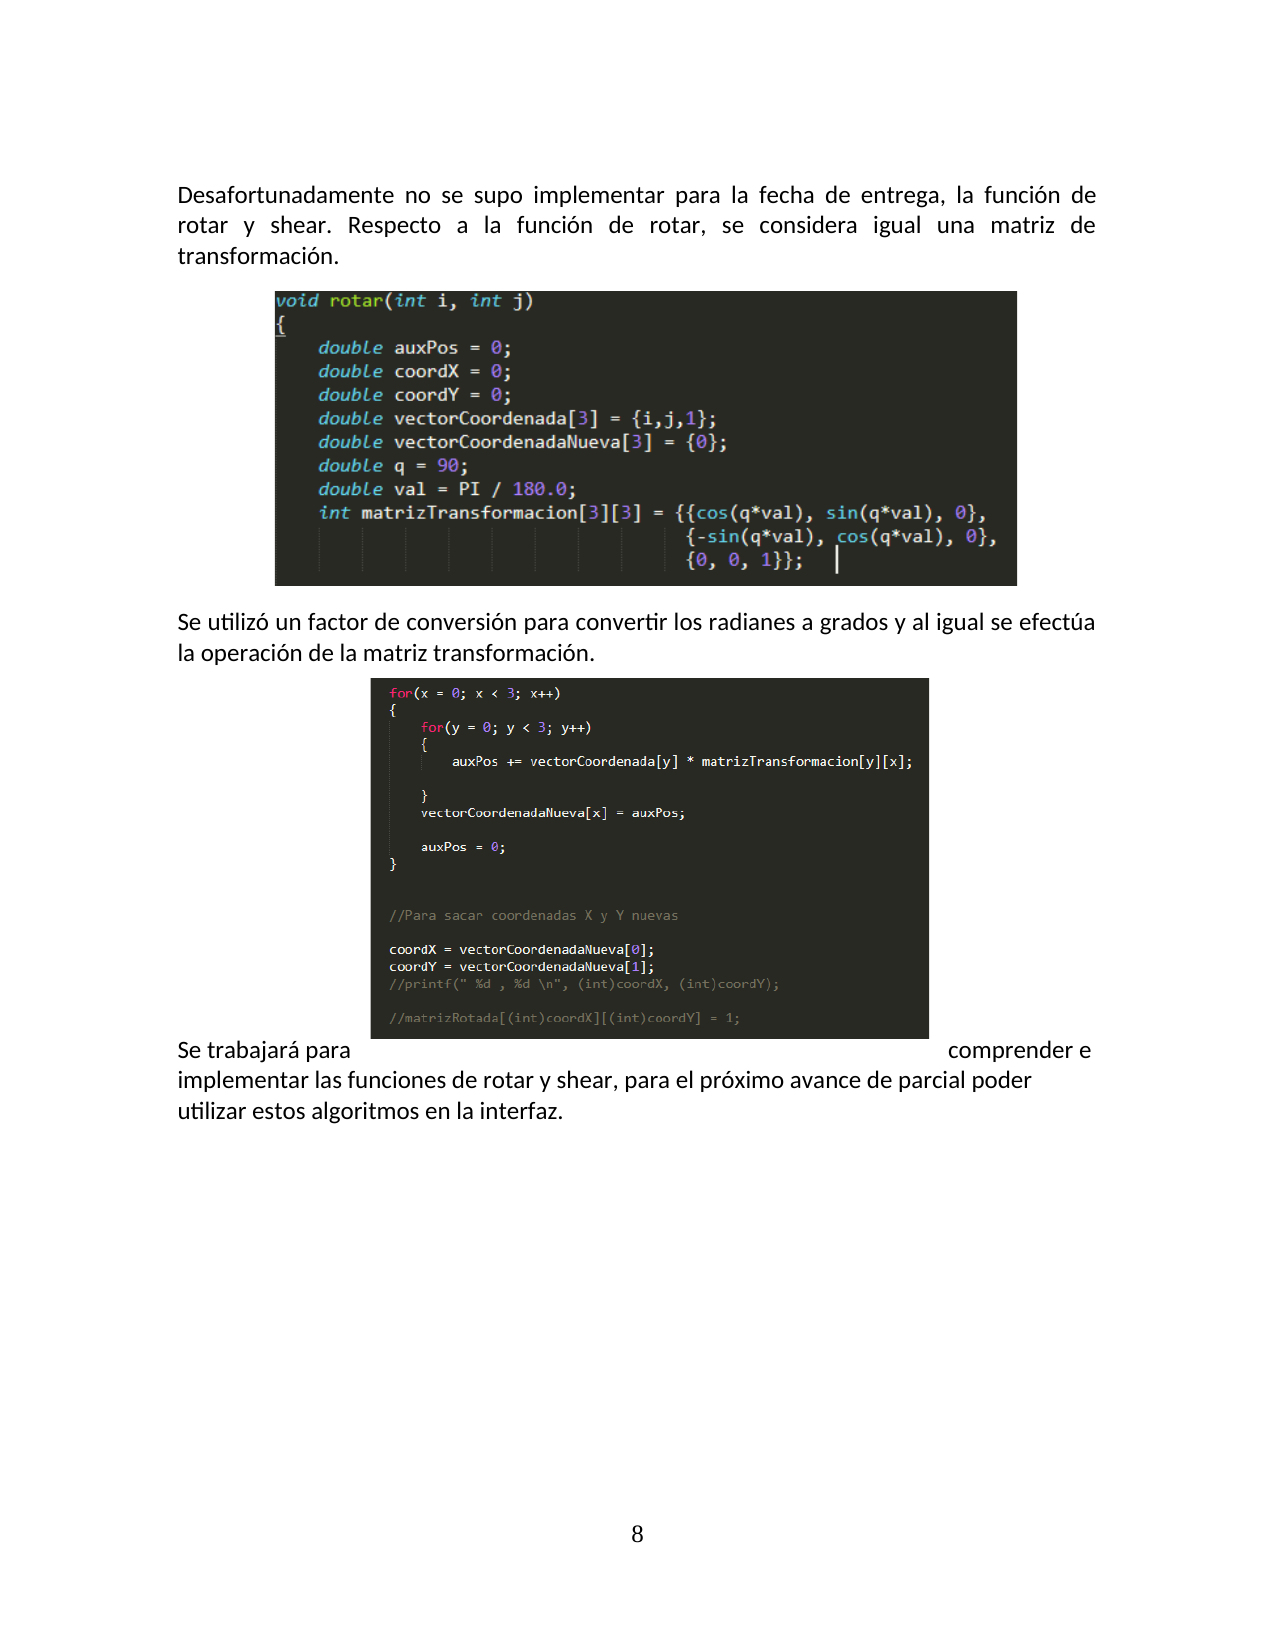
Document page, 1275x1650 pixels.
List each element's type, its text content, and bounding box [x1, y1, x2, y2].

text Se trabajará para comprender e implementar las funciones de rotar y shear, para el próximo avance de parcial poder utilizar estos algoritmos en la interfaz. [177, 1034, 1098, 1125]
text Se utilizó un factor de conversión para convertir los radianes a grados y al igual se efectúa la operación de la matriz transformación. [177, 606, 1098, 667]
text Desafortunadamente no se supo implementar para la fecha de entrega, la función de rotar y shear. Respecto a la función de rotar, se considera igual una matriz de transformación. [177, 179, 1098, 271]
picture [369, 678, 930, 1039]
picture [273, 291, 1016, 584]
